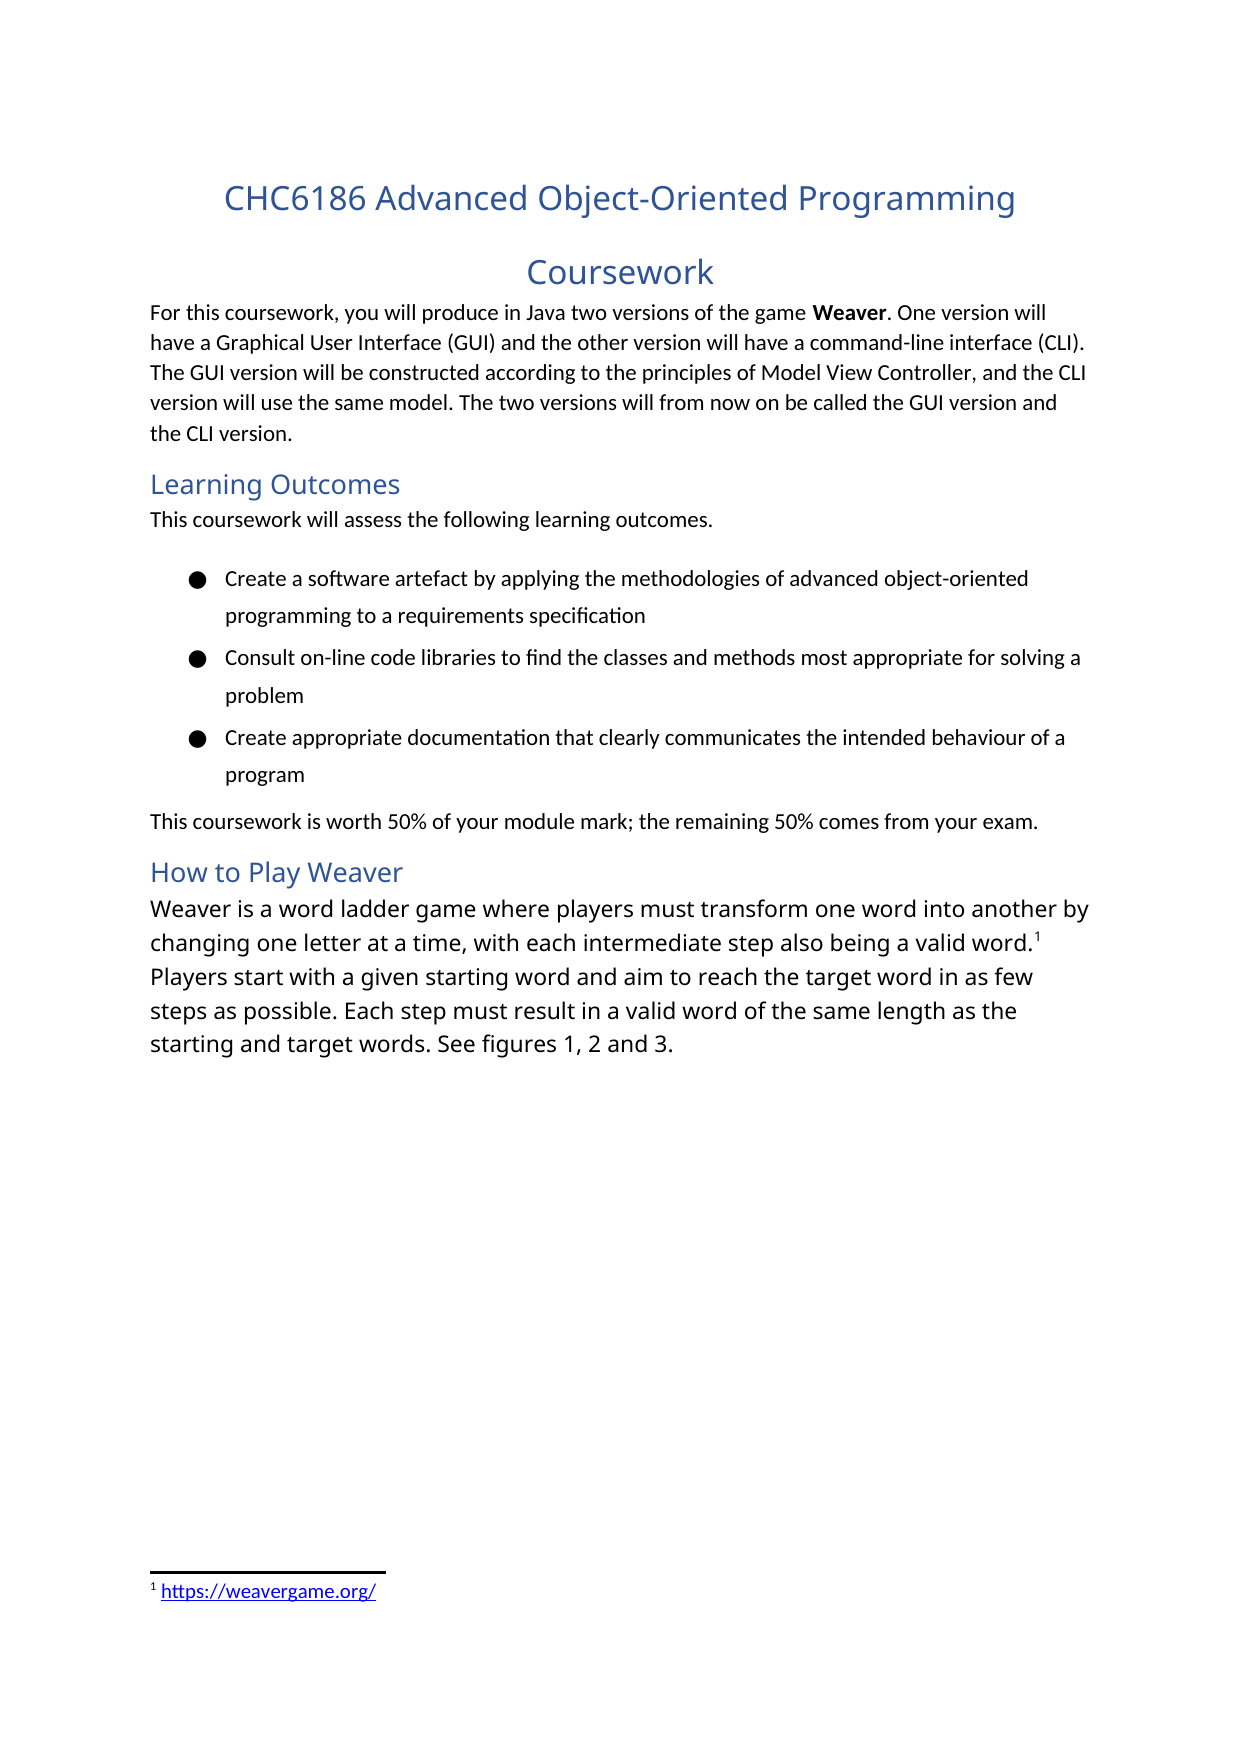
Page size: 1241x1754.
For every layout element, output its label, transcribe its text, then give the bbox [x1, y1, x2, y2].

list Create appropriate documentation that clearly communicates the intended behaviour of a program [187, 711, 1090, 788]
subtitle How to Play Weaver Weaver is a word ladder game where players must transform one word into another by changing one letter at a time, with each intermediate step also being a valid word. Players start with a given starting word and aim to reach the target word in as few steps as possible. Each step must result in a valid word of the same length as the starting and target words. See figures 1, 2 and 3. [150, 854, 1090, 1059]
text This coursework is worth 50% of your module mark; the remaining 50% comes from your exam. [150, 807, 1090, 835]
subtitle Coursework [150, 249, 1090, 294]
list Consult on-line code libraries to find the classes and methods most appropriate for solving a problem [187, 632, 1090, 709]
text This coursework will assess the following learning outcomes. [150, 505, 1090, 533]
subtitle Learning Outcomes [150, 466, 1090, 502]
text For this coursework, you will produce in Java two versions of the game Weaver. One version will have a Graphical User Interface (GUI) and the other version will have a command-line interface (CLI). The GUI version will be constructed according to the principles of Model View Controller, and the CLI version will use the same model. The two versions will from now on be called the GUI version and the CLI version. [150, 298, 1090, 447]
subtitle CHC6186 Advanced Object-Oriented Programming [150, 175, 1090, 220]
list Create a software artefact by applying the methodologies of advanced object-oriented programming to a requirements specification [187, 552, 1090, 629]
